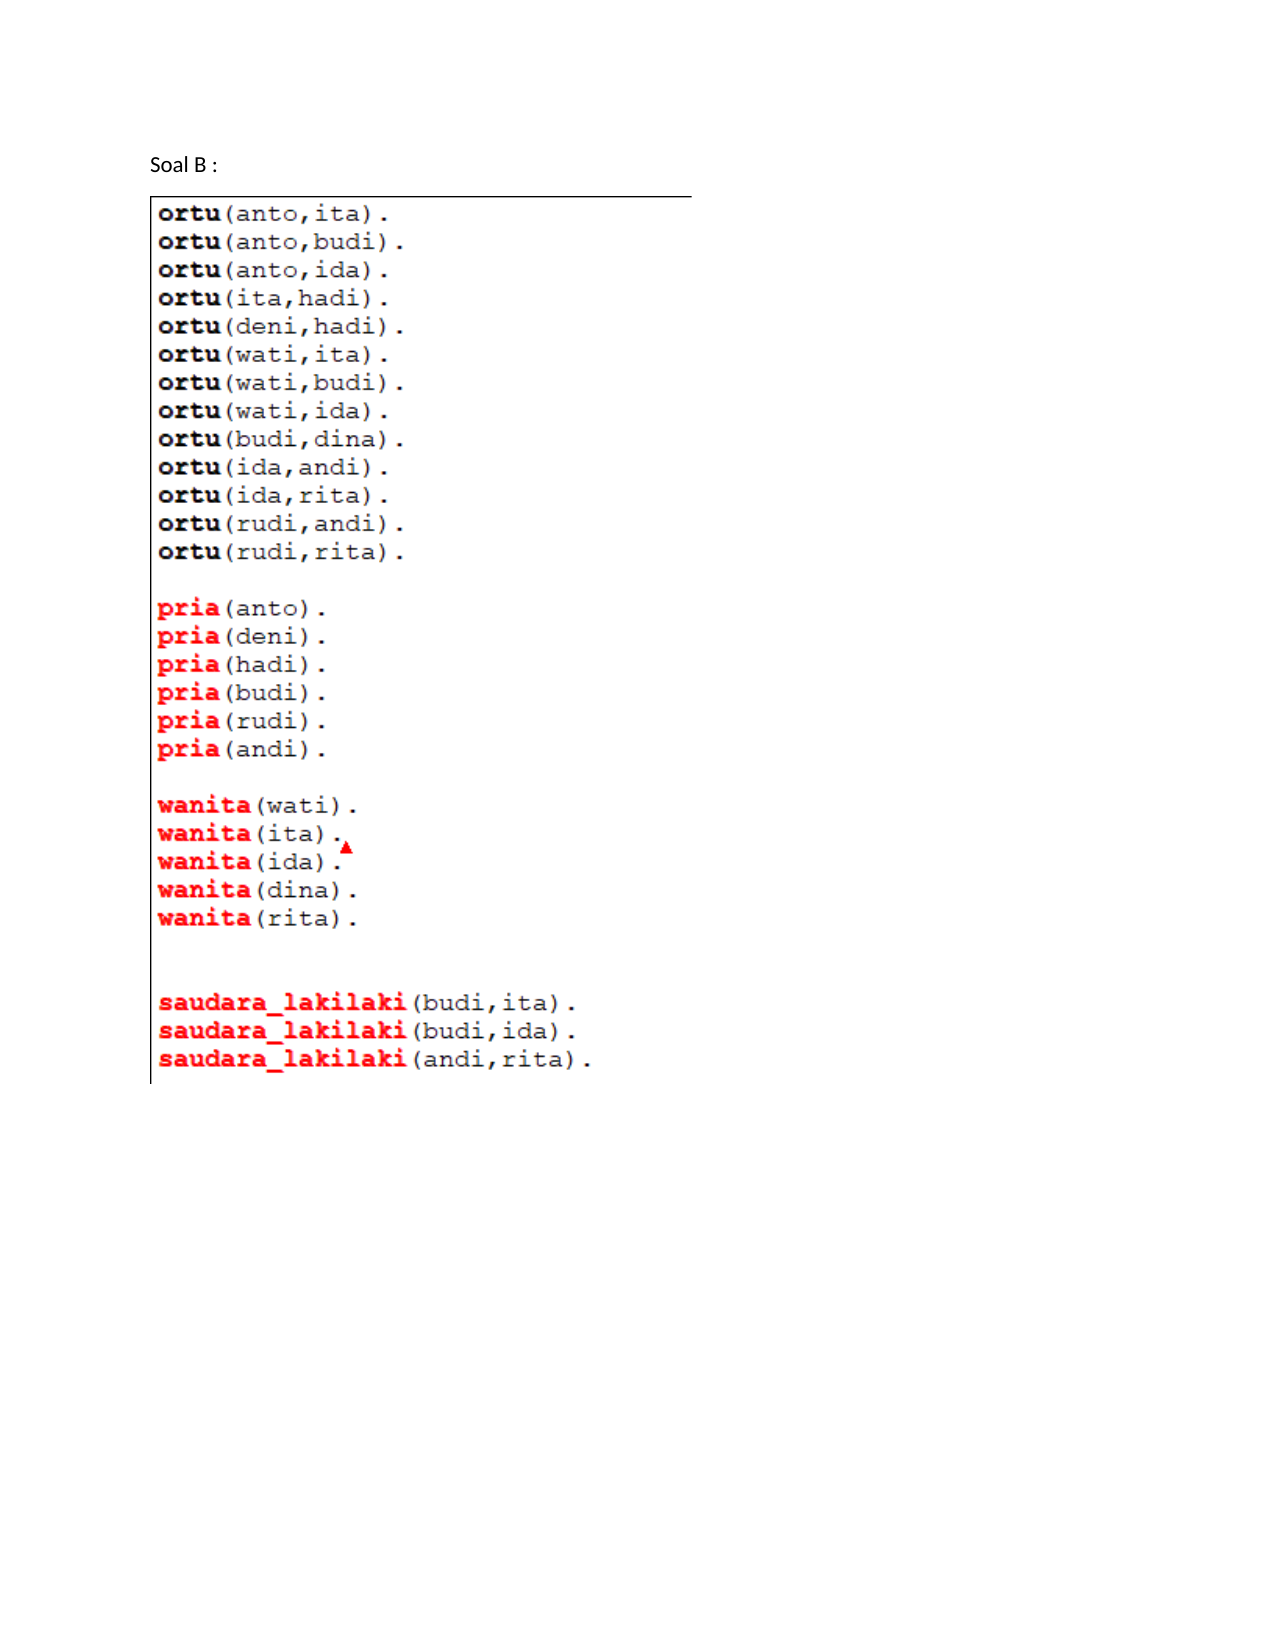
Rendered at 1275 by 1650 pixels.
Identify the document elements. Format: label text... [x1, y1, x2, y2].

text Soal B : [150, 150, 1125, 178]
picture [150, 196, 692, 1084]
